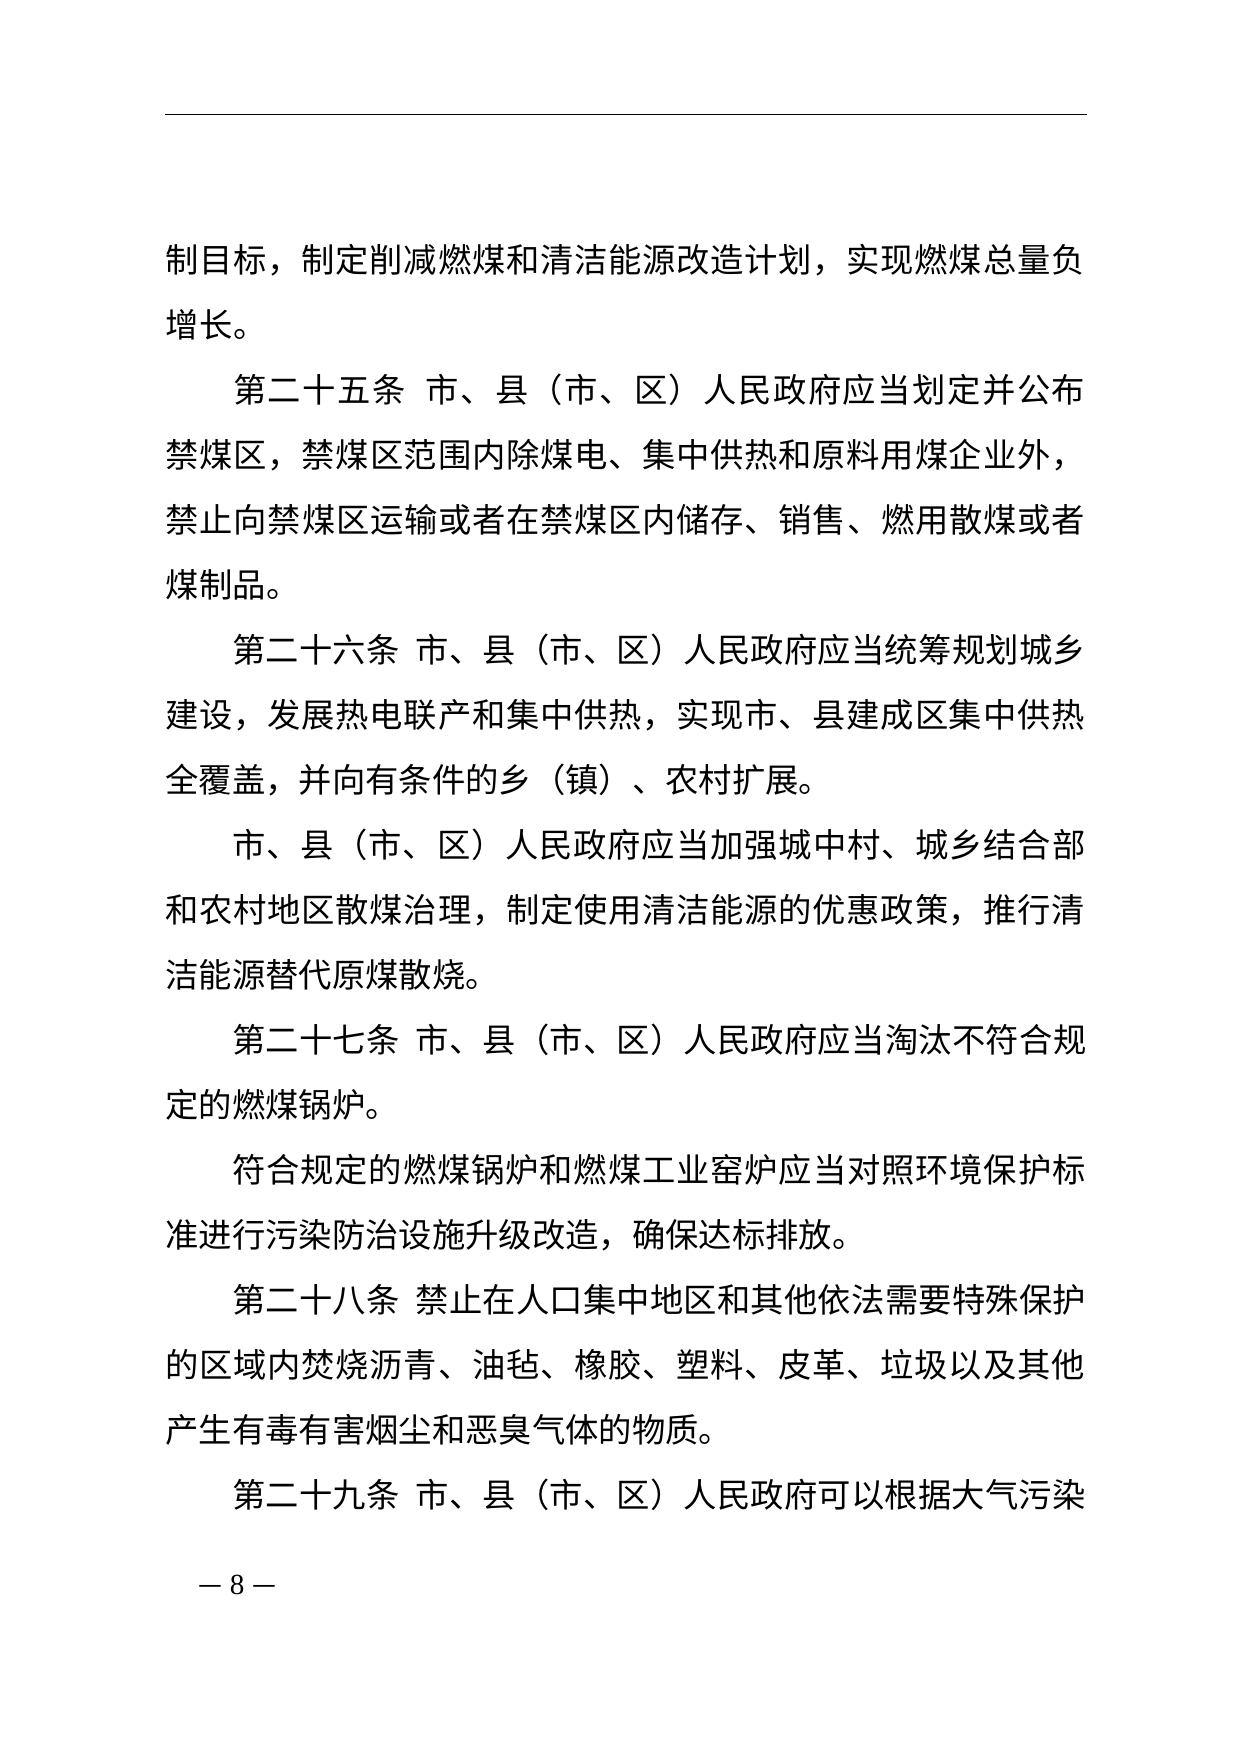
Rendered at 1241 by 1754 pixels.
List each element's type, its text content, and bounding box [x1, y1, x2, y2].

text 第二十五条 市、县（市、区）人民政府应当划定并公布禁煤区，禁煤区范围内除煤电、集中供热和原料用煤企业外，禁止向禁煤区运输或者在禁煤区内储存、销售、燃用散煤或者煤制品。 [165, 356, 1087, 616]
text 第二十八条 禁止在人口集中地区和其他依法需要特殊保护的区域内焚烧沥青、油毡、橡胶、塑料、皮革、垃圾以及其他产生有毒有害烟尘和恶臭气体的物质。 [165, 1266, 1087, 1461]
text 符合规定的燃煤锅炉和燃煤工业窑炉应当对照环境保护标准进行污染防治设施升级改造，确保达标排放。 [165, 1136, 1087, 1266]
text 第二十七条 市、县（市、区）人民政府应当淘汰不符合规定的燃煤锅炉。 [165, 1006, 1087, 1136]
text 第二十六条 市、县（市、区）人民政府应当统筹规划城乡建设，发展热电联产和集中供热，实现市、县建成区集中供热全覆盖，并向有条件的乡（镇）、农村扩展。 [165, 616, 1087, 811]
text 市、县（市、区）人民政府应当加强城中村、城乡结合部和农村地区散煤治理，制定使用清洁能源的优惠政策，推行清洁能源替代原煤散烧。 [165, 811, 1087, 1006]
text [165, 226, 1087, 356]
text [165, 1461, 1087, 1526]
